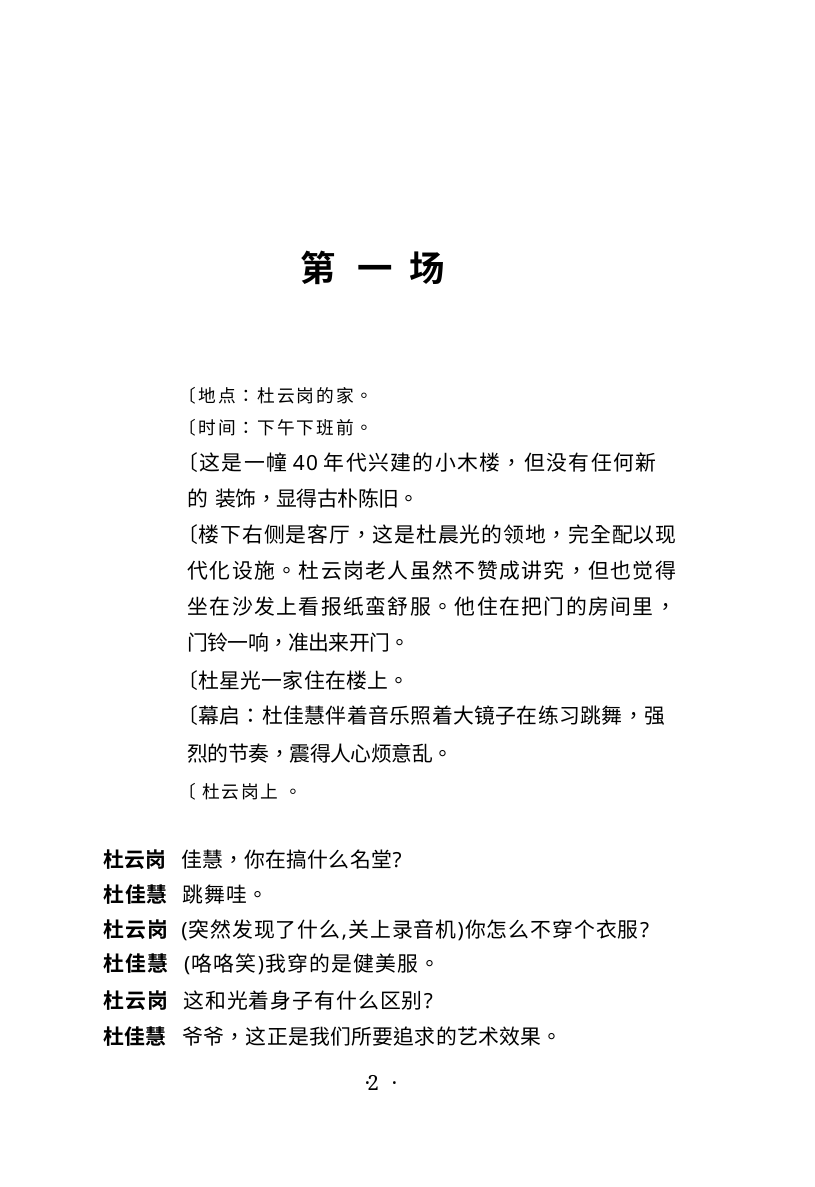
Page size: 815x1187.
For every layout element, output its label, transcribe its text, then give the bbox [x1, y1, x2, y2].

text 〔这是一幢40年代兴建的小木楼，但没有任何新的 装饰，显得古朴陈旧。 [177, 448, 669, 513]
text 〔地点：杜云岗的家。 〔时间：下午下班前。 [178, 383, 377, 440]
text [103, 1022, 569, 1051]
text 杜云岗 佳慧，你在搞什么名堂? 杜佳慧 跳舞哇。 [103, 846, 409, 909]
text 杜云岗 (突然发现了什么,关上录音机)你怎么不穿个衣服? 杜佳慧 (咯咯笑)我穿的是健美服。 [103, 915, 670, 978]
text 〔杜星光一家住在楼上。 [177, 668, 692, 693]
text 〔楼下右侧是客厅，这是杜晨光的领地，完全配以现 代化设施。杜云岗老人虽然不赞成讲究，但也觉得 坐在沙发上看报纸蛮舒服。他住在把门的房间里， 门铃一响，准出来开门。 [177, 520, 677, 657]
text 杜云岗 这和光着身子有什么区别? [103, 987, 692, 1013]
text 〔 杜云岗上 。 [178, 781, 692, 803]
text 第 一 场 [300, 246, 692, 290]
text 〔幕启：杜佳慧伴着音乐照着大镜子在练习跳舞，强 烈的节奏，震得人心烦意乱。 [177, 701, 667, 767]
